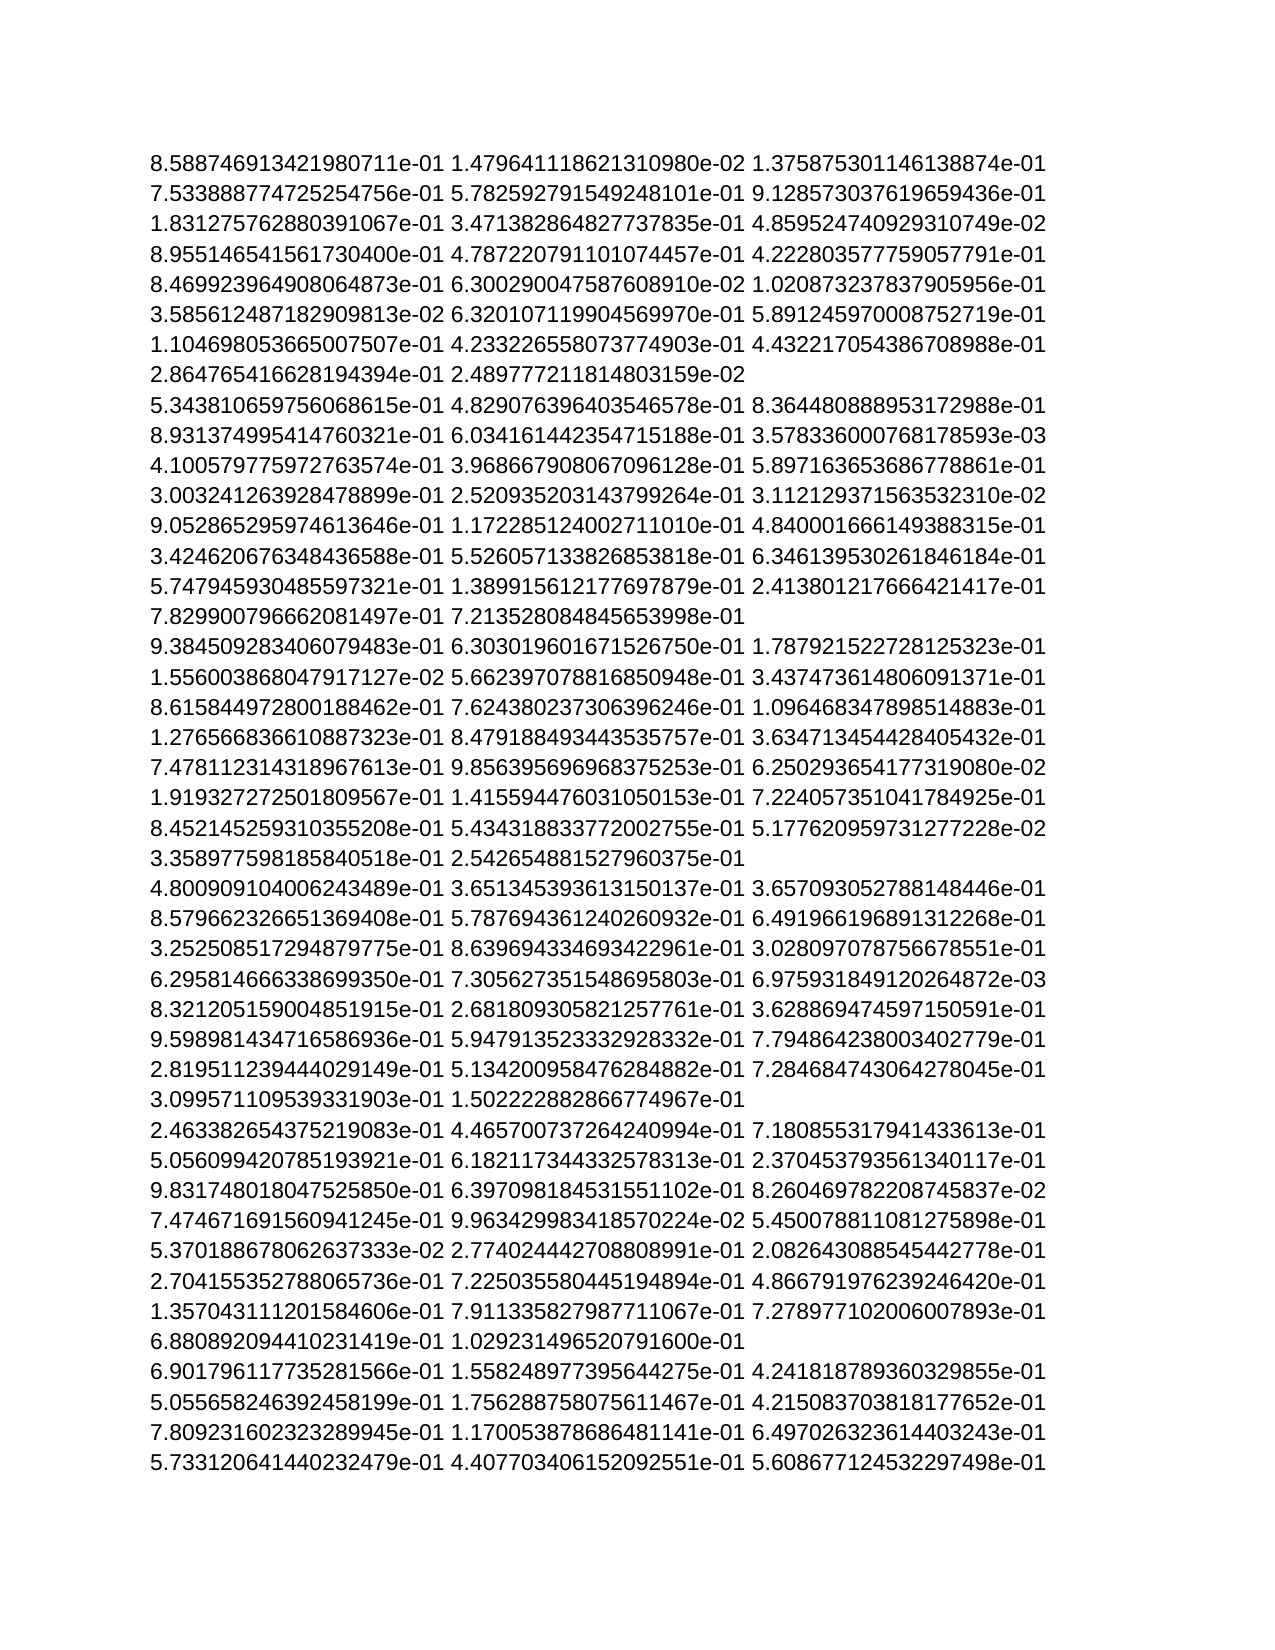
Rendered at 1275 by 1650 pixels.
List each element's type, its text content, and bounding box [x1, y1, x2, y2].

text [150, 1358, 1125, 1475]
text 5.343810659756068615e-01 4.829076396403546578e-01 8.364480888953172988e-01 8.931374995414760321e-01 6.034161442354715188e-01 3.578336000768178593e-03 4.100579775972763574e-01 3.968667908067096128e-01 5.897163653686778861e-01 3.003241263928478899e-01 2.520935203143799264e-01 3.112129371563532310e-02 9.052865295974613646e-01 1.172285124002711010e-01 4.840001666149388315e-01 3.424620676348436588e-01 5.526057133826853818e-01 6.346139530261846184e-01 5.747945930485597321e-01 1.389915612177697879e-01 2.413801217666421417e-01 7.829900796662081497e-01 7.213528084845653998e-01 [150, 392, 1125, 629]
text 8.588746913421980711e-01 1.479641118621310980e-02 1.375875301146138874e-01 7.533888774725254756e-01 5.782592791549248101e-01 9.128573037619659436e-01 1.831275762880391067e-01 3.471382864827737835e-01 4.859524740929310749e-02 8.955146541561730400e-01 4.787220791101074457e-01 4.222803577759057791e-01 8.469923964908064873e-01 6.300290047587608910e-02 1.020873237837905956e-01 3.585612487182909813e-02 6.320107119904569970e-01 5.891245970008752719e-01 1.104698053665007507e-01 4.233226558073774903e-01 4.432217054386708988e-01 2.864765416628194394e-01 2.489777211814803159e-02 [150, 150, 1125, 388]
text 2.463382654375219083e-01 4.465700737264240994e-01 7.180855317941433613e-01 5.056099420785193921e-01 6.182117344332578313e-01 2.370453793561340117e-01 9.831748018047525850e-01 6.397098184531551102e-01 8.260469782208745837e-02 7.474671691560941245e-01 9.963429983418570224e-02 5.450078811081275898e-01 5.370188678062637333e-02 2.774024442708808991e-01 2.082643088545442778e-01 2.704155352788065736e-01 7.225035580445194894e-01 4.866791976239246420e-01 1.357043111201584606e-01 7.911335827987711067e-01 7.278977102006007893e-01 6.880892094410231419e-01 1.029231496520791600e-01 [150, 1117, 1125, 1354]
text 9.384509283406079483e-01 6.303019601671526750e-01 1.787921522728125323e-01 1.556003868047917127e-02 5.662397078816850948e-01 3.437473614806091371e-01 8.615844972800188462e-01 7.624380237306396246e-01 1.096468347898514883e-01 1.276566836610887323e-01 8.479188493443535757e-01 3.634713454428405432e-01 7.478112314318967613e-01 9.856395696968375253e-01 6.250293654177319080e-02 1.919327272501809567e-01 1.415594476031050153e-01 7.224057351041784925e-01 8.452145259310355208e-01 5.434318833772002755e-01 5.177620959731277228e-02 3.358977598185840518e-01 2.542654881527960375e-01 [150, 633, 1125, 871]
text 4.800909104006243489e-01 3.651345393613150137e-01 3.657093052788148446e-01 8.579662326651369408e-01 5.787694361240260932e-01 6.491966196891312268e-01 3.252508517294879775e-01 8.639694334693422961e-01 3.028097078756678551e-01 6.295814666338699350e-01 7.305627351548695803e-01 6.975931849120264872e-03 8.321205159004851915e-01 2.681809305821257761e-01 3.628869474597150591e-01 9.598981434716586936e-01 5.947913523332928332e-01 7.794864238003402779e-01 2.819511239444029149e-01 5.134200958476284882e-01 7.284684743064278045e-01 3.099571109539331903e-01 1.502222882866774967e-01 [150, 875, 1125, 1113]
